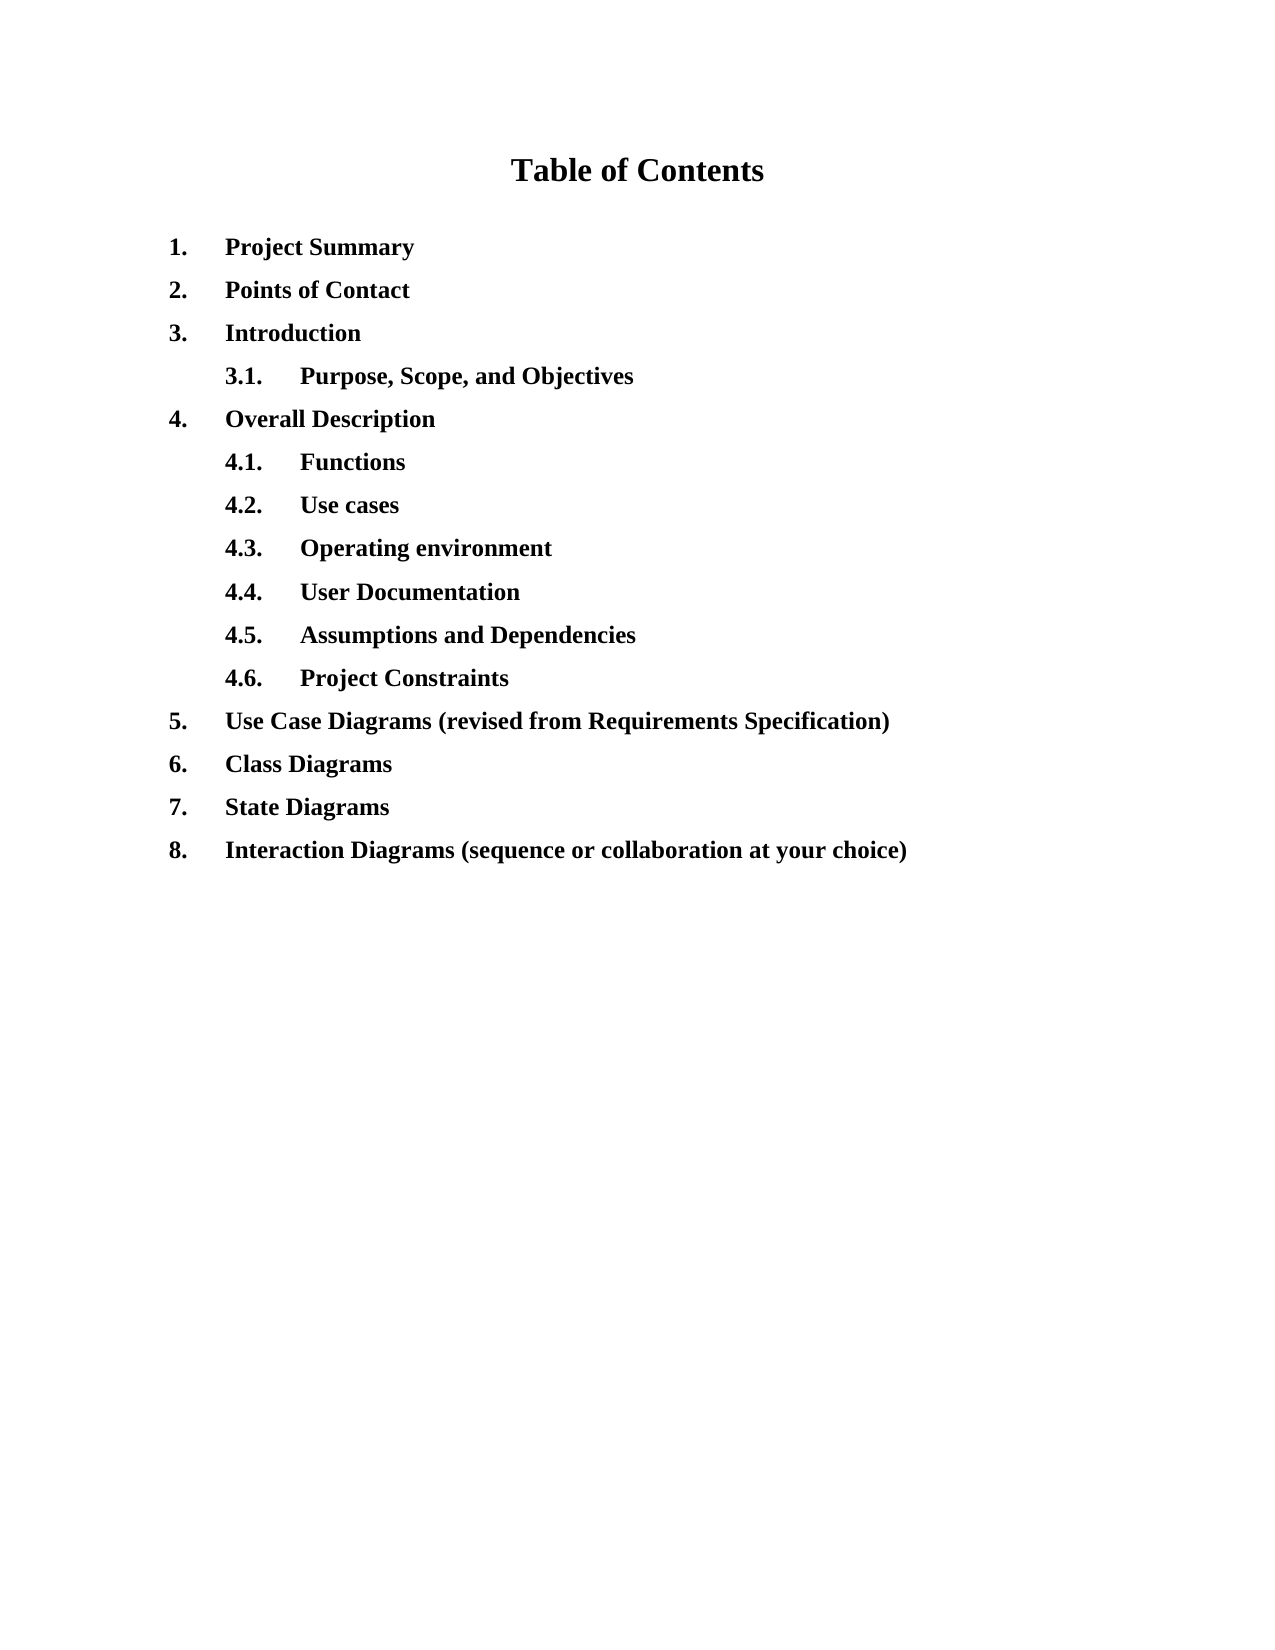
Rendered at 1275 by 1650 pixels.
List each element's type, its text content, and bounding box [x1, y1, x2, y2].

list Interaction Diagrams (sequence or collaboration at your choice) [187, 835, 1125, 864]
list State Diagrams [187, 792, 1125, 821]
list Use Case Diagrams (revised from Requirements Specification) [187, 706, 1125, 735]
list Project Summary [187, 232, 1125, 260]
list Operating environment [262, 533, 1125, 562]
list Functions [262, 447, 1125, 476]
list Points of Contact [187, 275, 1125, 303]
list Class Diagrams [187, 749, 1125, 778]
list Use cases [262, 490, 1125, 519]
list Project Constraints [262, 663, 1125, 692]
list Assumptions and Dependencies [262, 620, 1125, 648]
list Purpose, Scope, and Objectives [262, 361, 1125, 390]
text Table of Contents [150, 150, 1125, 188]
list Introduction [187, 318, 1125, 347]
list Overall Description [187, 404, 1125, 433]
list User Documentation [262, 577, 1125, 605]
